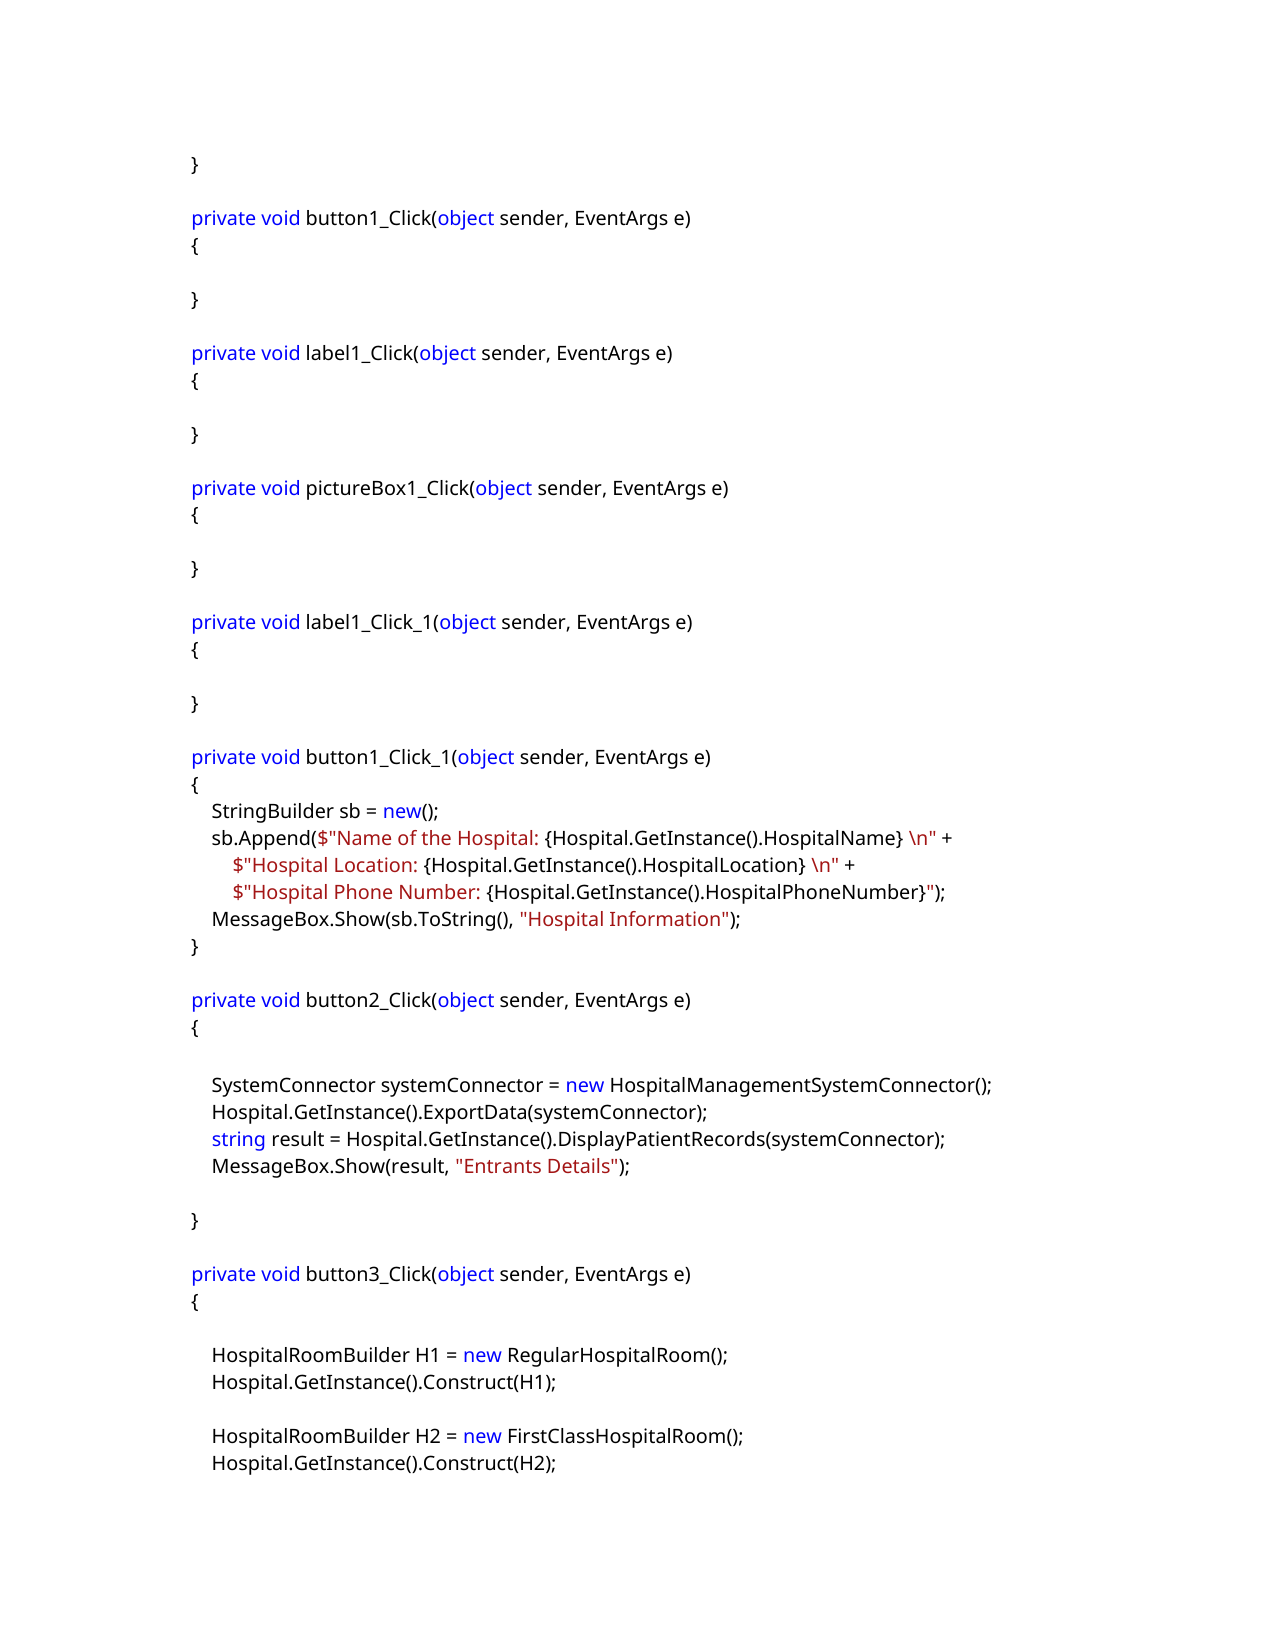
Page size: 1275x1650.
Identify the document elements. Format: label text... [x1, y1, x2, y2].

text } [150, 150, 1125, 177]
text HospitalRoomBuilder H1 = new RegularHospitalRoom(); [150, 1341, 1125, 1368]
text Hospital.GetInstance().ExportData(systemConnector); [150, 1098, 1125, 1126]
text } [150, 1206, 1125, 1233]
text private void button1_Click(object sender, EventArgs e) [150, 204, 1125, 231]
text MessageBox.Show(result, "Entrants Details"); [150, 1152, 1125, 1179]
text private void button3_Click(object sender, EventArgs e) [150, 1260, 1125, 1287]
text SystemConnector systemConnector = new HospitalManagementSystemConnector(); [150, 1072, 1125, 1098]
text string result = Hospital.GetInstance().DisplayPatientRecords(systemConnector); [150, 1126, 1125, 1152]
text private void pictureBox1_Click(object sender, EventArgs e) [150, 474, 1125, 501]
text private void label1_Click(object sender, EventArgs e) [150, 339, 1125, 366]
text sb.Append($"Name of the Hospital: {Hospital.GetInstance().HospitalName} \n" + [150, 824, 1125, 851]
text { [150, 1013, 1125, 1040]
text } [150, 285, 1125, 312]
text } [150, 555, 1125, 582]
text Hospital.GetInstance().Construct(H1); [150, 1368, 1125, 1395]
text { [150, 771, 1125, 797]
text Hospital.GetInstance().Construct(H2); [150, 1449, 1125, 1476]
text } [150, 932, 1125, 959]
text StringBuilder sb = new(); [150, 797, 1125, 824]
text { [150, 501, 1125, 528]
text { [150, 1287, 1125, 1314]
text $"Hospital Phone Number: {Hospital.GetInstance().HospitalPhoneNumber}"); [150, 878, 1125, 905]
text { [150, 366, 1125, 393]
text MessageBox.Show(sb.ToString(), "Hospital Information"); [150, 905, 1125, 932]
text private void button1_Click_1(object sender, EventArgs e) [150, 743, 1125, 771]
text } [150, 689, 1125, 717]
text private void label1_Click_1(object sender, EventArgs e) [150, 609, 1125, 636]
text $"Hospital Location: {Hospital.GetInstance().HospitalLocation} \n" + [150, 851, 1125, 878]
text { [150, 231, 1125, 258]
text HospitalRoomBuilder H2 = new FirstClassHospitalRoom(); [150, 1422, 1125, 1449]
text { [150, 636, 1125, 663]
text private void button2_Click(object sender, EventArgs e) [150, 986, 1125, 1013]
text } [150, 420, 1125, 447]
